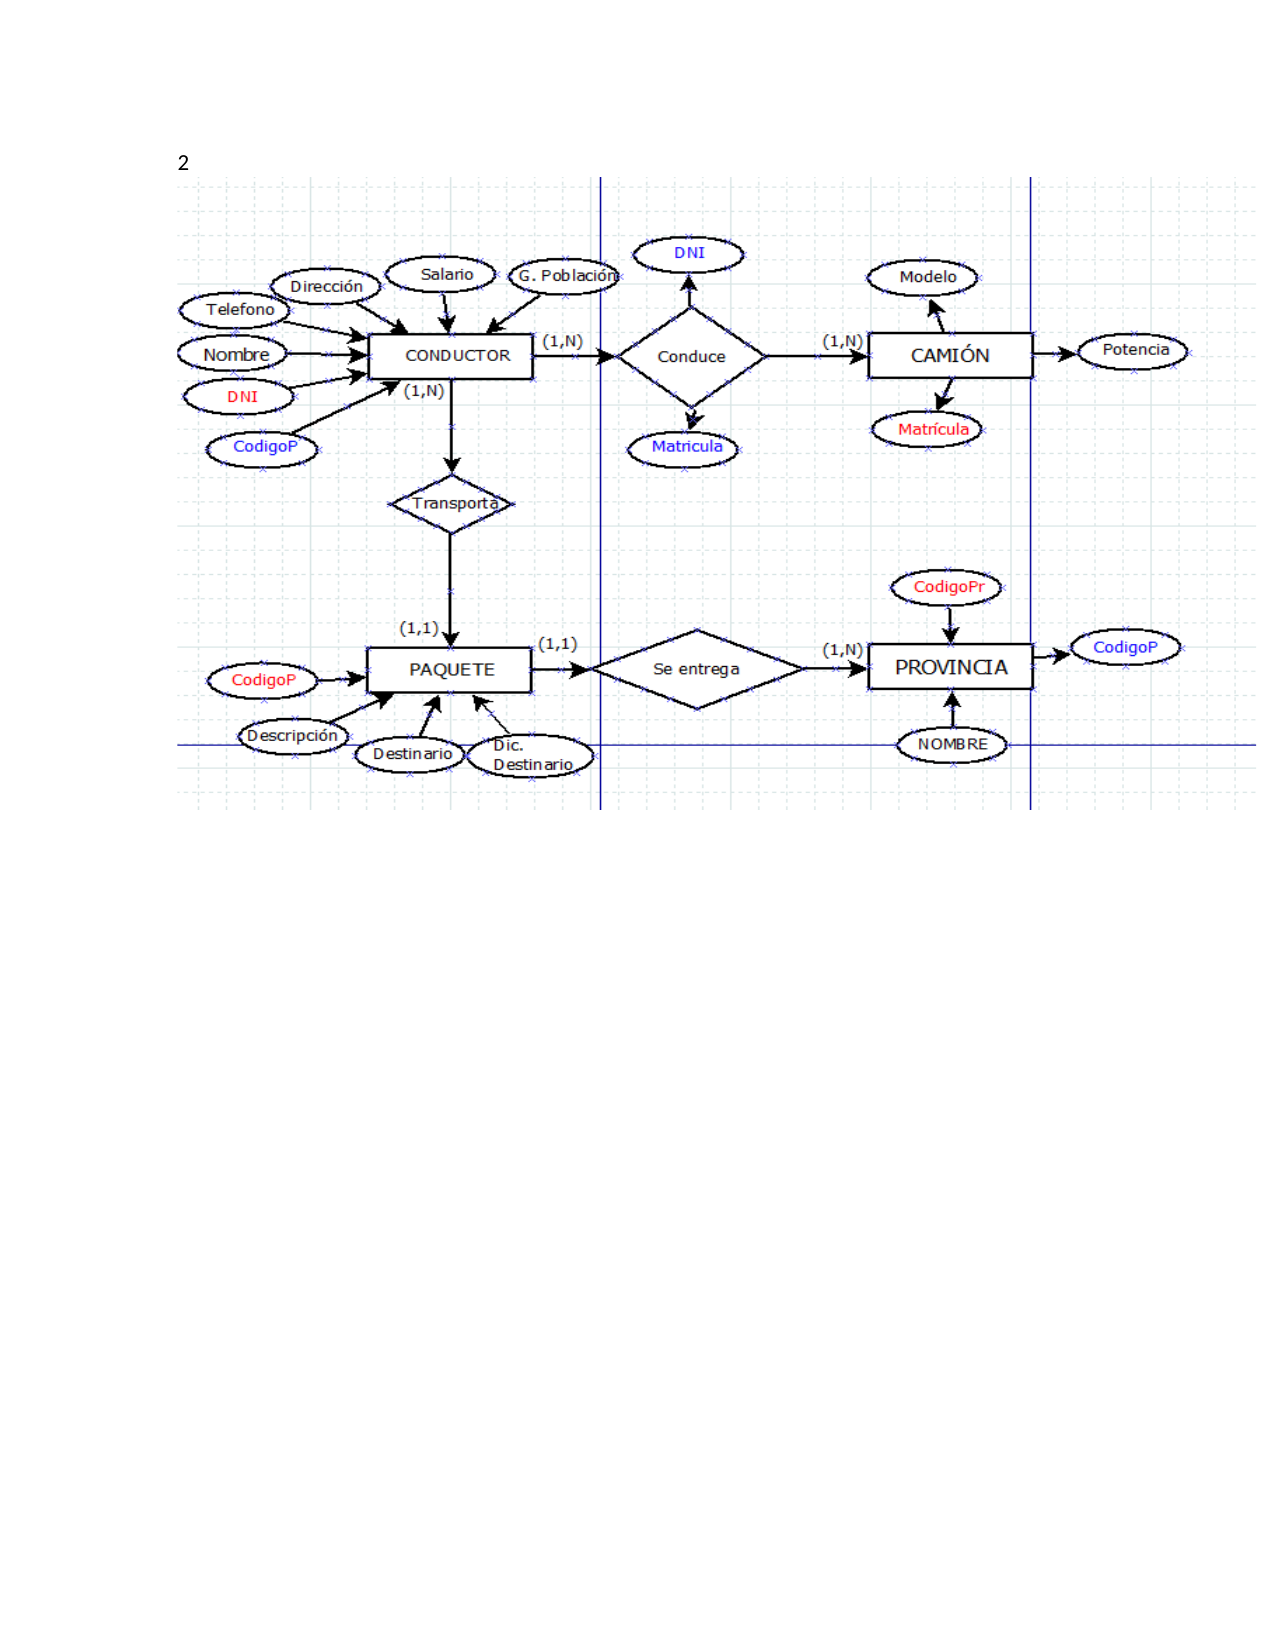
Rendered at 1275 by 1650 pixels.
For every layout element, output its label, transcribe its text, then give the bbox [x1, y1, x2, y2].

picture [177, 177, 1257, 810]
text 23 [177, 148, 1098, 177]
